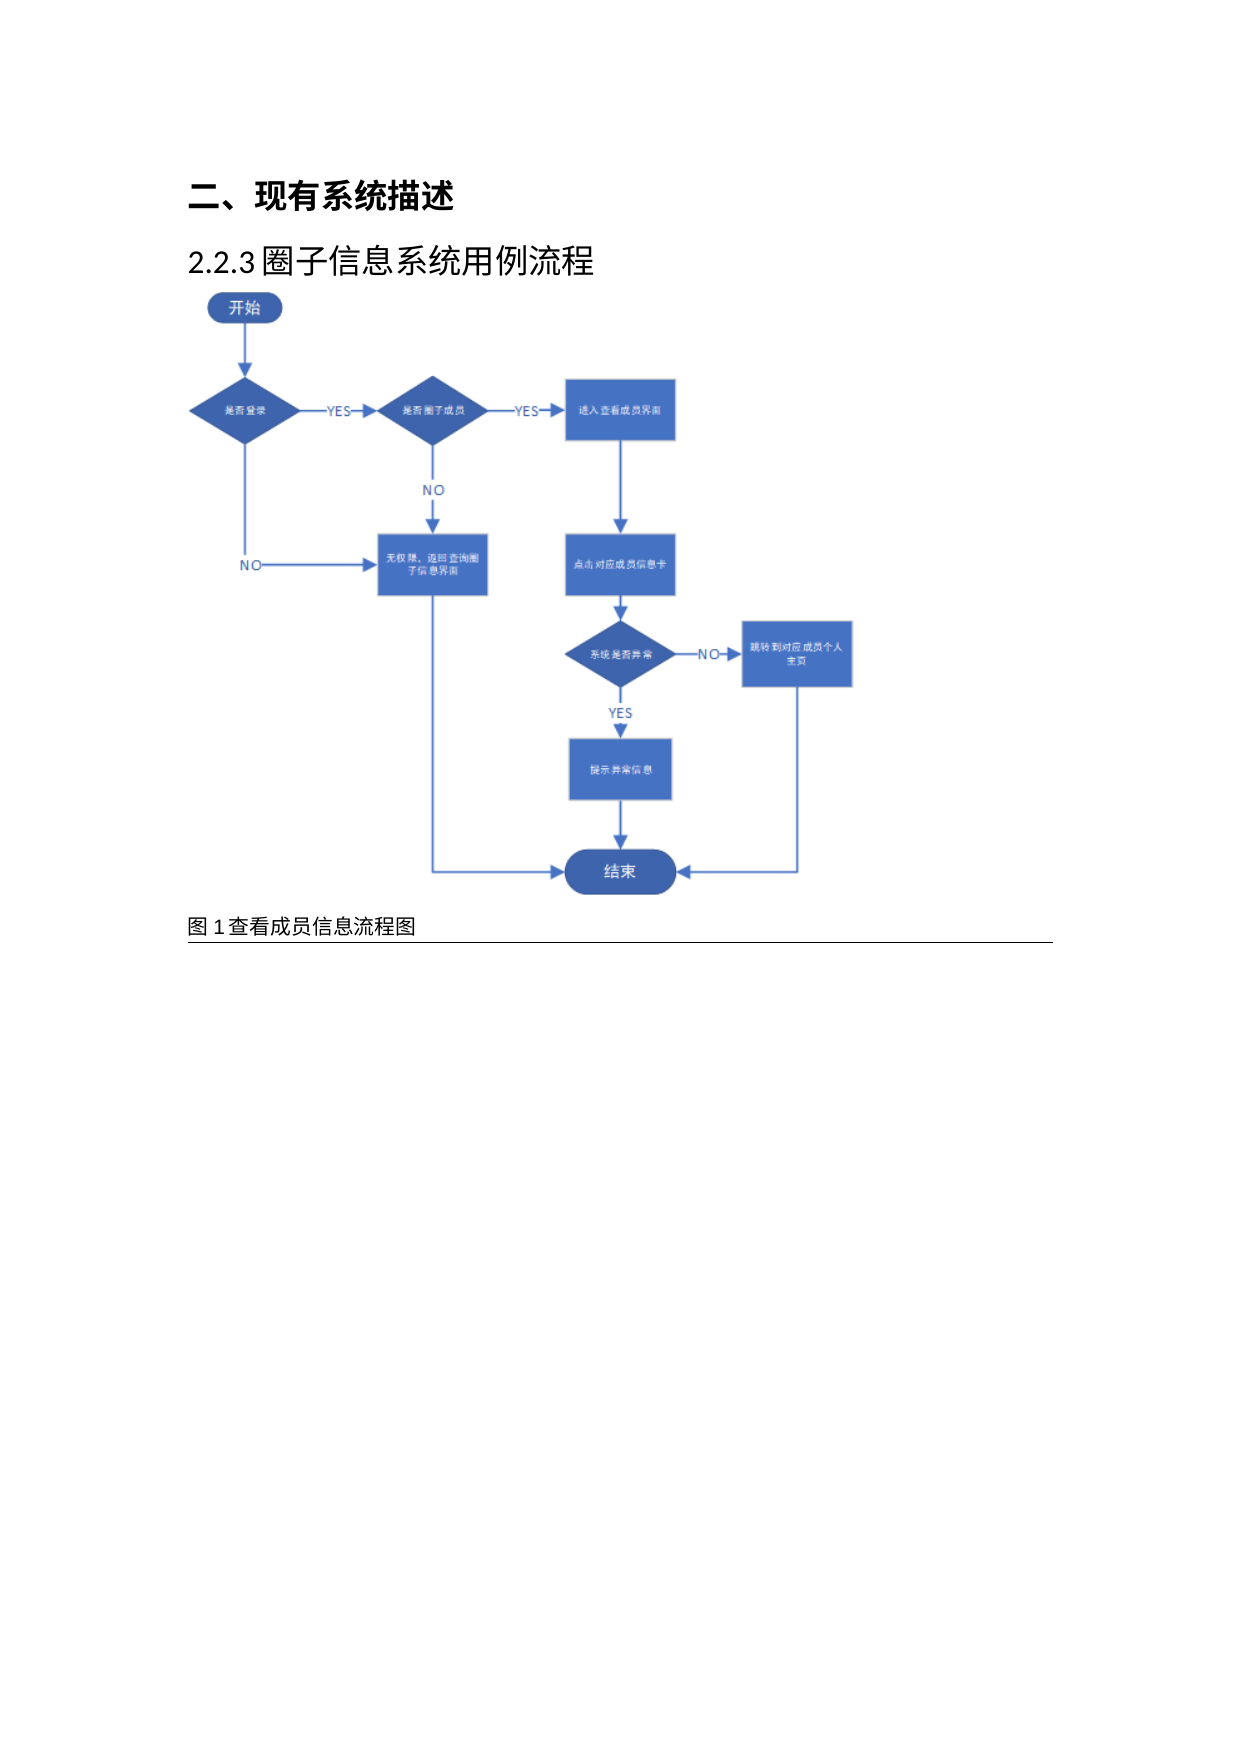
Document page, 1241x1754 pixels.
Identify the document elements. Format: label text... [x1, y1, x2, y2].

list 2.2.3圈子信息系统用例流程 [187, 227, 1053, 292]
picture [187, 292, 854, 896]
list 图 1查看成员信息流程图 [187, 909, 1053, 943]
list 现有系统描述 [187, 162, 1053, 227]
